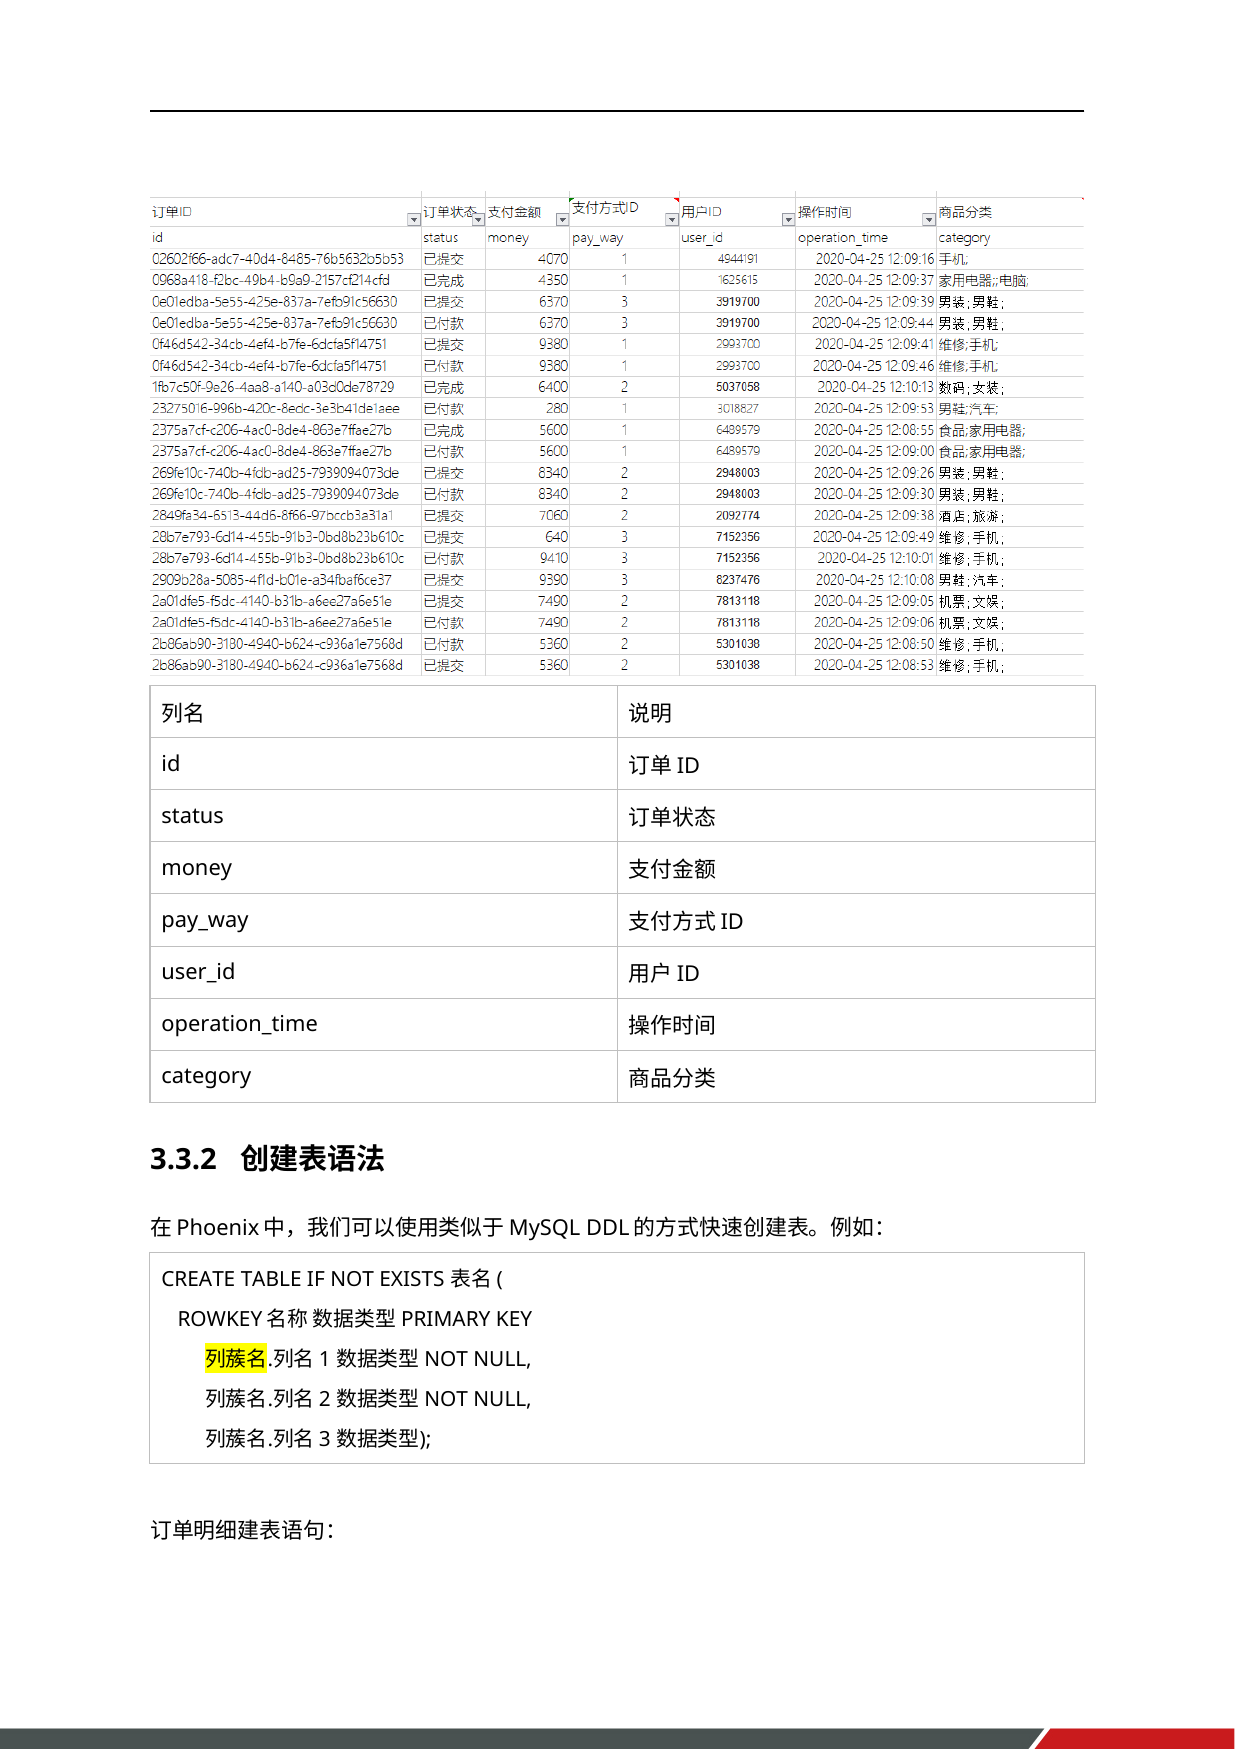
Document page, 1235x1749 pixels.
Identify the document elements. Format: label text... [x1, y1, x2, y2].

table_cell 操作时间 [618, 999, 1095, 1050]
table_cell id [151, 738, 617, 789]
table_header CREATE TABLE IF NOT EXISTS 表名 ( ROWKEY名称 数据类型 PRIMARY KEY 列蔟名.列名1 数据类型 NOT NULL, 列蔟名.列名2 数据类型 NOT NULL, 列蔟名.列名3 数据类型); [150, 1253, 1084, 1462]
text 在Phoenix中，我们可以使用类似于MySQL DDL的方式快速创建表。例如： [150, 1210, 1084, 1242]
table_cell 用户ID [618, 947, 1095, 998]
table_cell category [151, 1051, 617, 1102]
table_cell user_id [151, 947, 617, 998]
table_header 说明 [618, 686, 1095, 737]
table_cell 订单状态 [618, 790, 1095, 841]
table_cell status [151, 790, 617, 841]
table_cell money [151, 842, 617, 893]
picture [0, 1669, 1235, 1749]
text 订单明细建表语句： [150, 1513, 1084, 1544]
table_cell 订单ID [618, 738, 1095, 789]
table_cell 商品分类 [618, 1051, 1095, 1102]
table_header 列名 [151, 686, 617, 737]
table_cell pay_way [151, 894, 617, 946]
subtitle 创建表语法 [150, 1135, 1084, 1178]
table_cell 支付方式ID [618, 894, 1095, 946]
table_cell operation_time [151, 999, 617, 1050]
table_cell 支付金额 [618, 842, 1095, 893]
picture [150, 191, 1084, 676]
